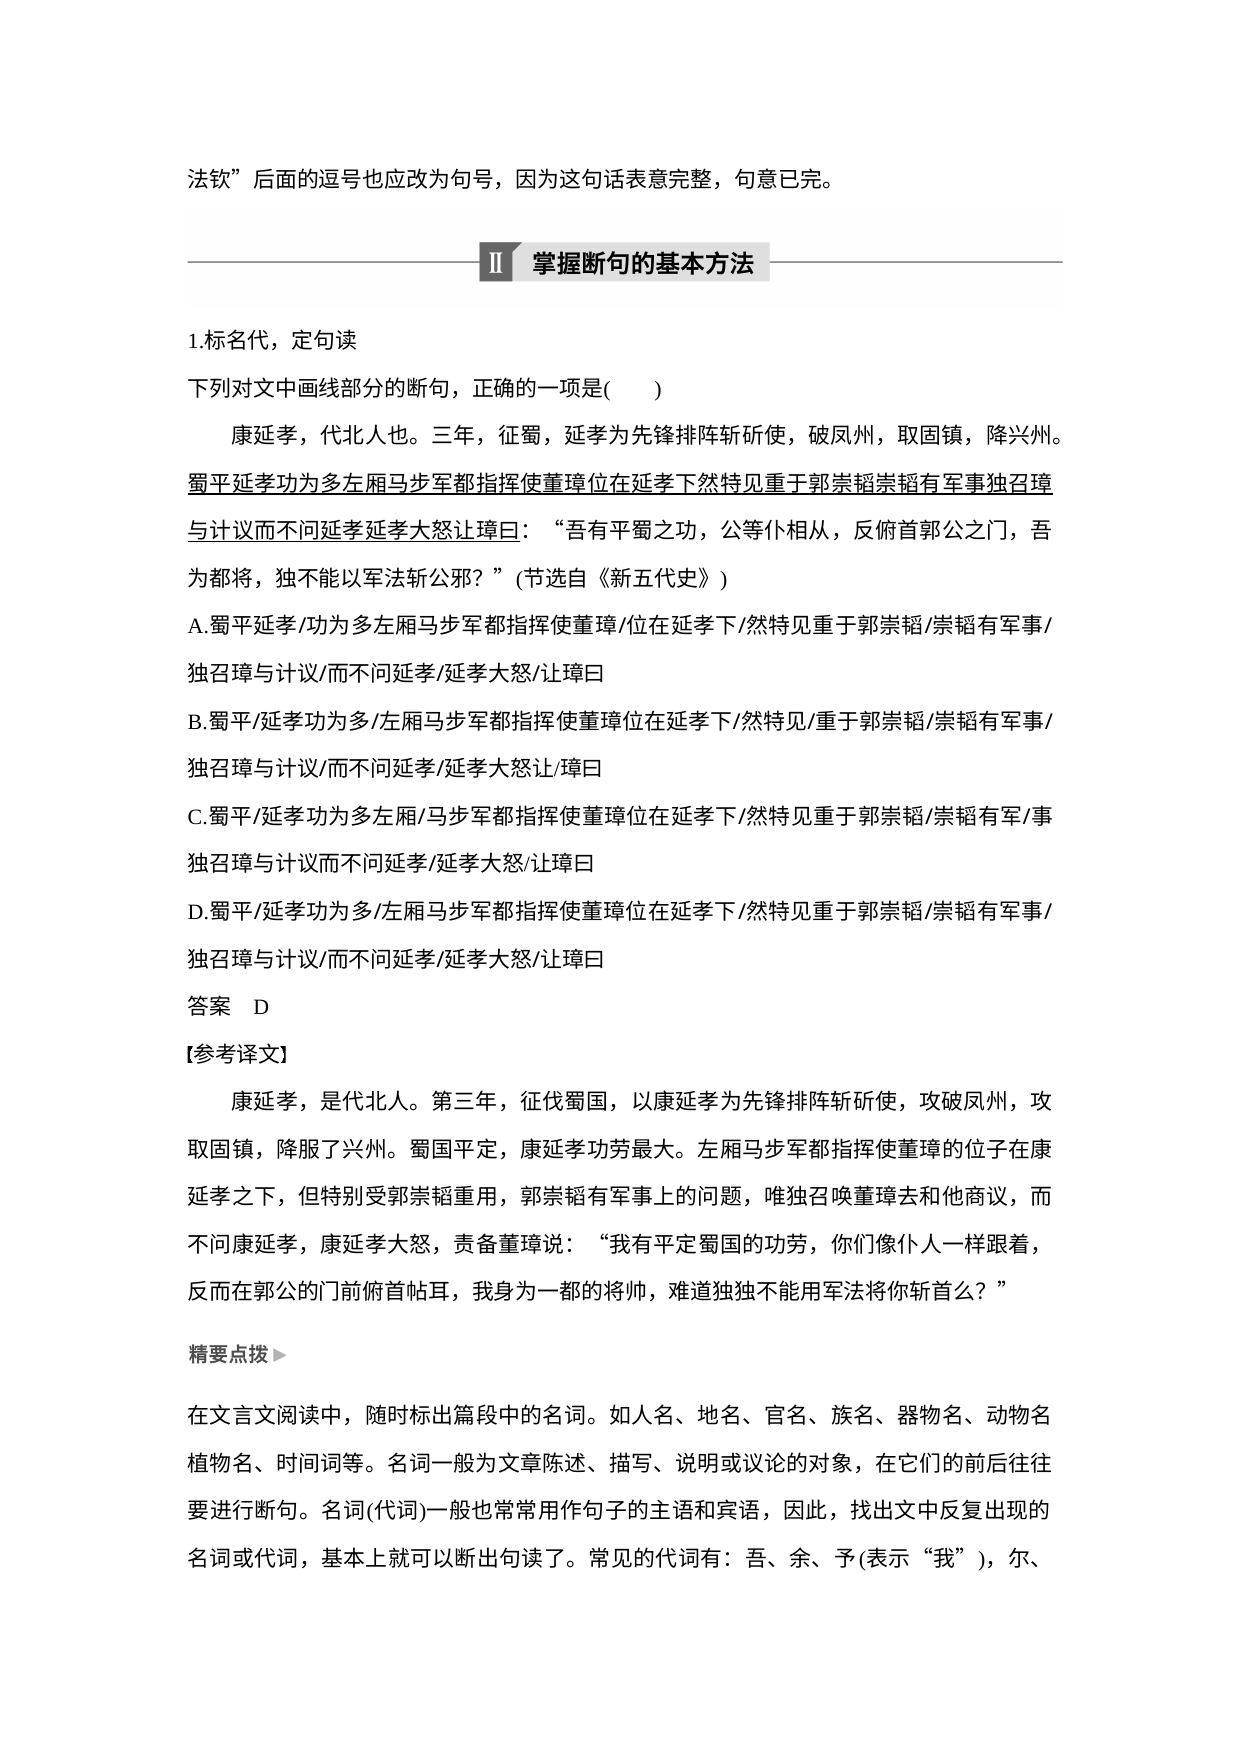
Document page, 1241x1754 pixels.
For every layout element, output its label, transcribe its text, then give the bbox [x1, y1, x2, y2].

text A.蜀平延孝/功为多左厢马步军都指挥使董璋/位在延孝下/然特见重于郭崇韬/崇韬有军事/独召璋与计议/而不问延孝/延孝大怒/让璋曰 [187, 608, 1053, 688]
text 1.标名代，定句读 [187, 323, 1053, 355]
picture [187, 1321, 288, 1384]
text 康延孝，是代北人。第三年，征伐蜀国，以康延孝为先锋排阵斩斫使，攻破凤州，攻取固镇，降服了兴州。蜀国平定，康延孝功劳最大。左厢马步军都指挥使董璋的位子在康延孝之下，但特别受郭崇韬重用，郭崇韬有军事上的问题，唯独召唤董璋去和他商议，而不问康延孝，康延孝大怒，责备董璋说：“我有平定蜀国的功劳，你们像仆人一样跟着，反而在郭公的门前俯首帖耳，我身为一都的将帅，难道独独不能用军法将你斩首么？” [187, 1084, 1053, 1306]
text 参考译文 [187, 1037, 1053, 1068]
text 下列对文中画线部分的断句，正确的一项是( ) [187, 371, 1053, 403]
text C.蜀平/延孝功为多左厢/马步军都指挥使董璋位在延孝下/然特见重于郭崇韬/崇韬有军/事独召璋与计议而不问延孝/延孝大怒/让璋曰 [187, 799, 1053, 878]
picture [280, 1046, 286, 1063]
text B.蜀平/延孝功为多/左厢马步军都指挥使董璋位在延孝下/然特见/重于郭崇韬/崇韬有军事/独召璋与计议/而不问延孝/延孝大怒让/璋曰 [187, 704, 1053, 783]
text 康延孝，代北人也。三年，征蜀，延孝为先锋排阵斩斫使，破凤州，取固镇，降兴州。蜀平延孝功为多左厢马步军都指挥使董璋位在延孝下然特见重于郭崇韬崇韬有军事独召璋与计议而不问延孝延孝大怒让璋曰：“吾有平蜀之功，公等仆相从，反俯首郭公之门，吾为都将，独不能以军法斩公邪？”(节选自《新五代史》) [187, 418, 1053, 493]
text 答案 D [187, 989, 1053, 1021]
picture [187, 1046, 193, 1063]
text 康延孝，代北人也。三年，征蜀，延孝为先锋排阵斩斫使，破凤州，取固镇，降兴州。蜀平延孝功为多左厢马步军都指挥使董璋位在延孝下然特见重于郭崇韬崇韬有军事独召璋与计议而不问延孝延孝大怒让璋曰：“吾有平蜀之功，公等仆相从，反俯首郭公之门，吾为都将，独不能以军法斩公邪？”(节选自《新五代史》) [187, 494, 1053, 593]
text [187, 1398, 1053, 1572]
text D.蜀平/延孝功为多/左厢马步军都指挥使董璋位在延孝下/然特见重于郭崇韬/崇韬有军事/独召璋与计议/而不问延孝/延孝大怒/让璋曰 [187, 894, 1053, 973]
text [187, 162, 1053, 194]
picture [187, 209, 1063, 309]
